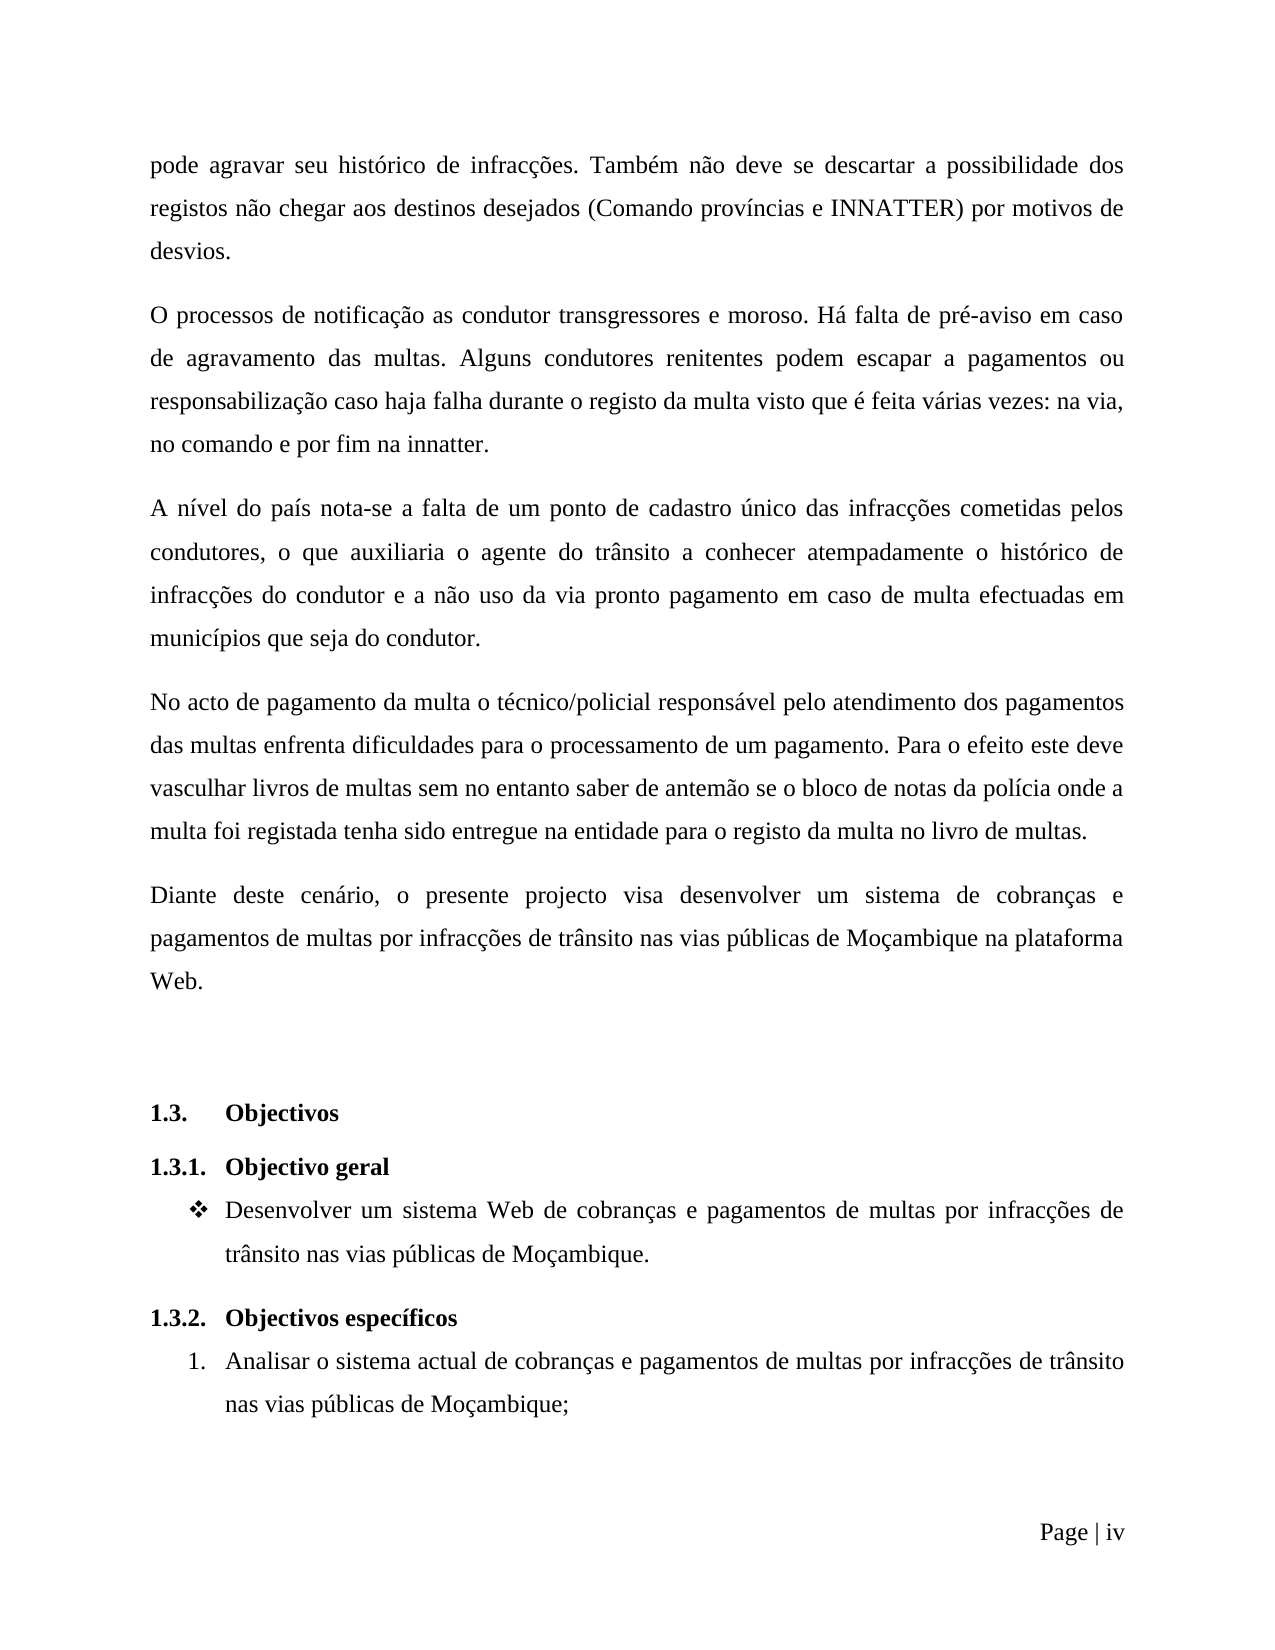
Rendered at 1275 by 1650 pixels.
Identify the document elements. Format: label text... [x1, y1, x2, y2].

text A nível do país nota-se a falta de um ponto de cadastro único das infracções cometidas pelos condutores, o que auxiliaria o agente do trânsito a conhecer atempadamente o histórico de infracções do condutor e a não uso da via pronto pagamento em caso de multa efectuadas em municípios que seja do condutor. [150, 493, 1125, 652]
subtitle Objectivo geral [150, 1152, 1125, 1181]
text No acto de pagamento da multa o técnico/policial responsável pelo atendimento dos pagamentos das multas enfrenta dificuldades para o processamento de um pagamento. Para o efeito este deve vasculhar livros de multas sem no entanto saber de antemão se o bloco de notas da polícia onde a multa foi registada tenha sido entregue na entidade para o registo da multa no livro de multas. [150, 687, 1125, 845]
subtitle Objectivos [150, 1098, 1125, 1127]
text O processos de notificação as condutor transgressores e moroso. Há falta de pré-aviso em caso de agravamento das multas. Alguns condutores renitentes podem escapar a pagamentos ou responsabilização caso haja falha durante o registo da multa visto que é feita várias vezes: na via, no comando e por fim na innatter. [150, 300, 1125, 458]
list Analisar o sistema actual de cobranças e pagamentos de multas por infracções de trânsito nas vias públicas de Moçambique; [187, 1346, 1125, 1418]
subtitle Objectivos específicos [150, 1303, 1125, 1331]
text Diante deste cenário, o presente projecto visa desenvolver um sistema de cobranças e pagamentos de multas por infracções de trânsito nas vias públicas de Moçambique na plataforma Web. [150, 880, 1125, 995]
list Desenvolver um sistema Web de cobranças e pagamentos de multas por infracções de trânsito nas vias públicas de Moçambique. [187, 1196, 1125, 1267]
